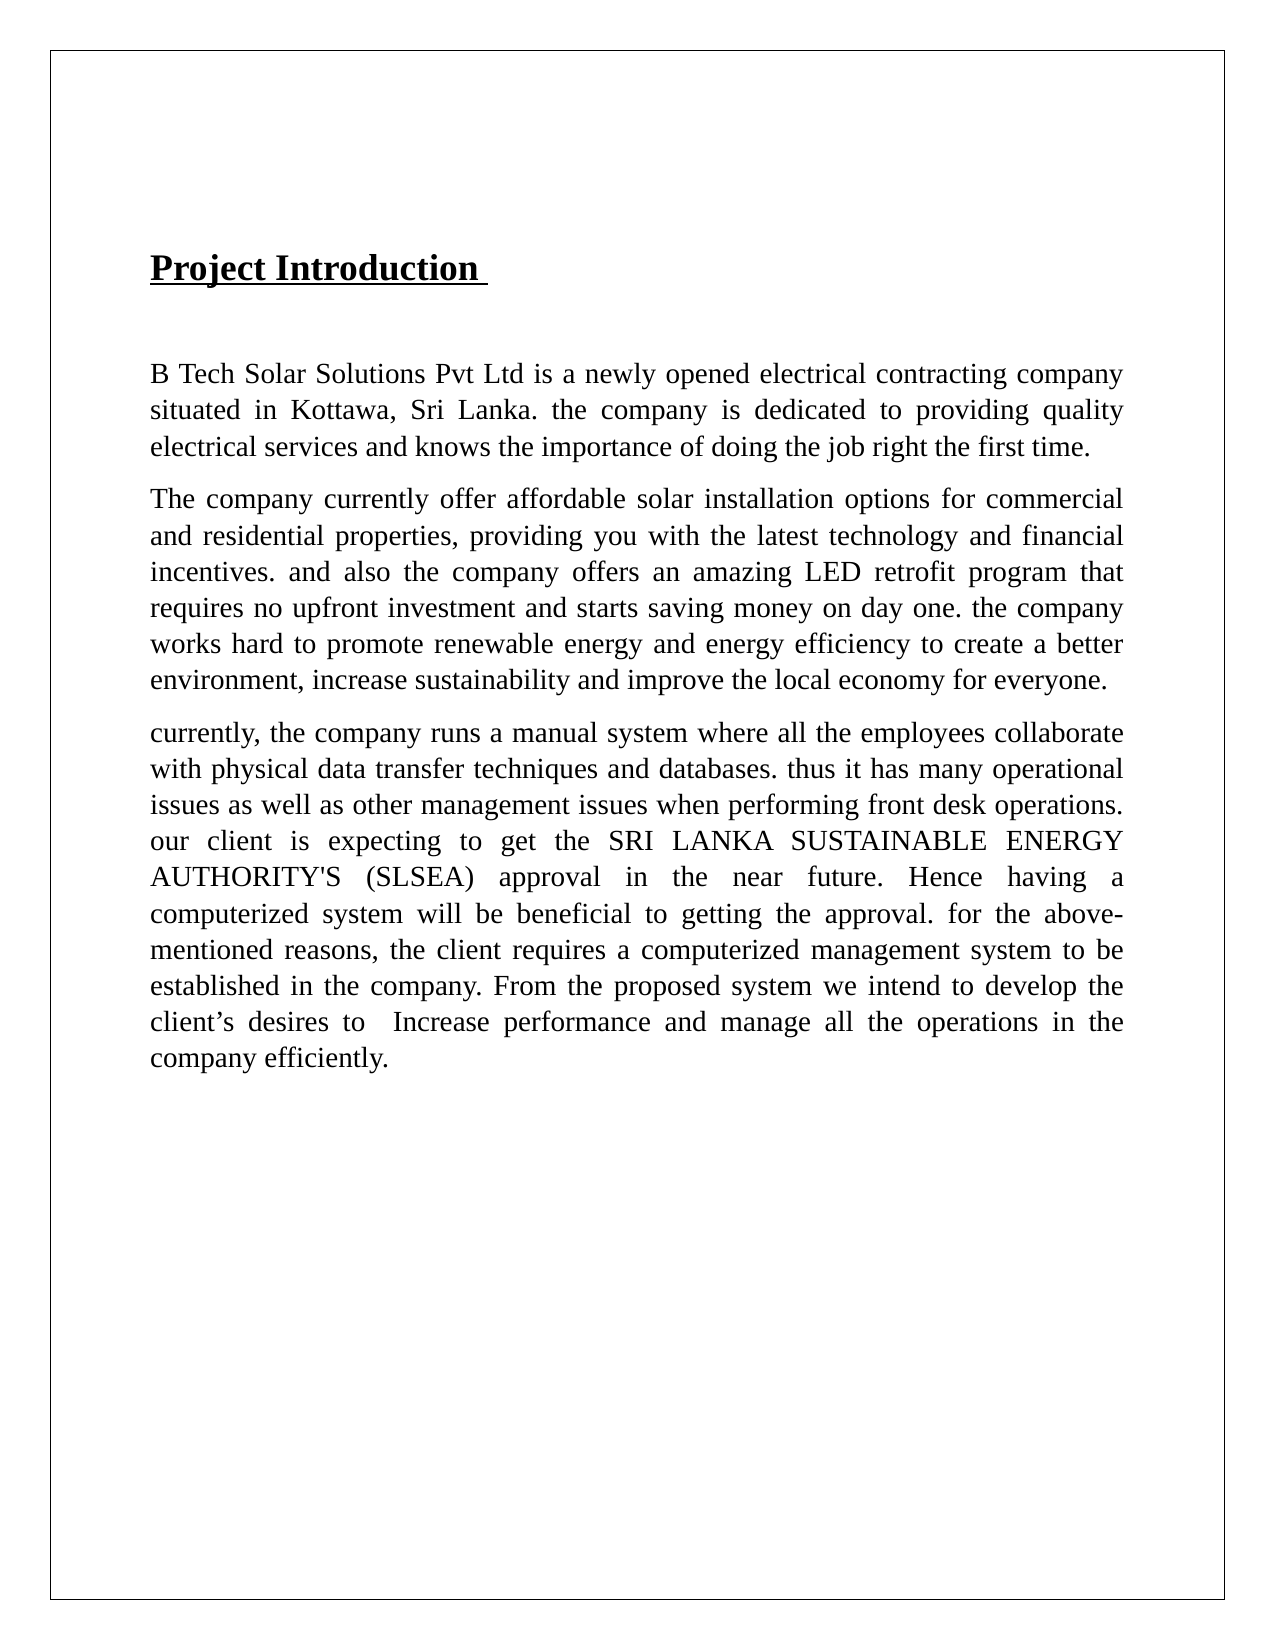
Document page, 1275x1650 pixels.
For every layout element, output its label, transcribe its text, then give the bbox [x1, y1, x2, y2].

text The company currently offer affordable solar installation options for commercial and residential properties, providing you with the latest technology and financial incentives. and also the company offers an amazing LED retrofit program that requires no upfront investment and starts saving money on day one. the company works hard to promote renewable energy and energy efficiency to create a better environment, increase sustainability and improve the local economy for everyone. [150, 481, 1125, 696]
text Project Introduction [150, 245, 1125, 288]
text B Tech Solar Solutions Pvt Ltd is a newly opened electrical contracting company situated in Kottawa, Sri Lanka. the company is dedicated to providing quality electrical services and knows the importance of doing the job right the first time. [150, 356, 1125, 462]
text currently, the company runs a manual system where all the employees collaborate with physical data transfer techniques and databases. thus it has many operational issues as well as other management issues when performing front desk operations. our client is expecting to get the SRI LANKA SUSTAINABLE ENERGY AUTHORITY'S (SLSEA) approval in the near future. Hence having a computerized system will be beneficial to getting the approval. for the above-mentioned reasons, the client requires a computerized management system to be established in the company. From the proposed system we intend to develop the client’s desires to Increase performance and manage all the operations in the company efficiently. [150, 715, 1125, 1074]
